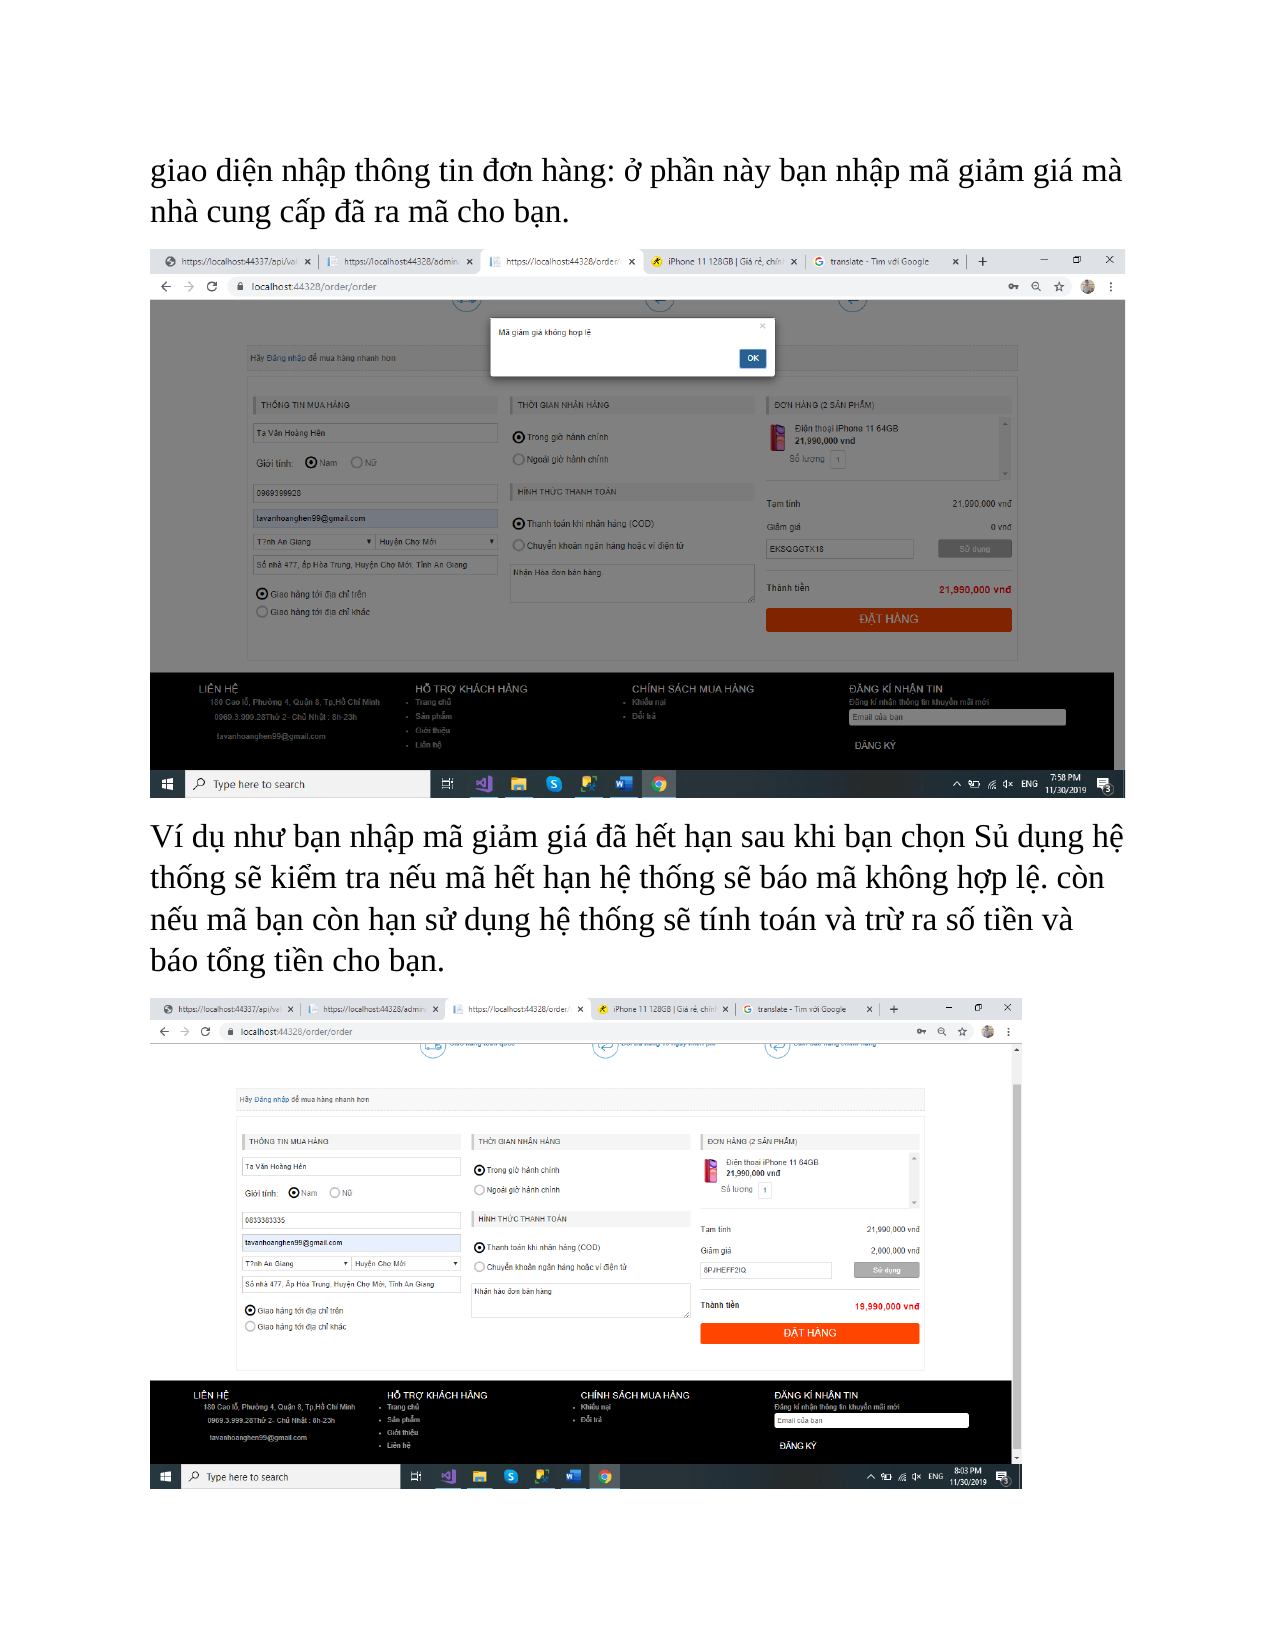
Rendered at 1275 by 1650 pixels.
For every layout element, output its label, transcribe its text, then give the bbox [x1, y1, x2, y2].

text Ví dụ như bạn nhập mã giảm giá đã hết hạn sau khi bạn chọn Sủ dụng hệ thống sẽ kiểm tra nếu mã hết hạn hệ thống sẽ báo mã không hợp lệ. còn nếu mã bạn còn hạn sử dụng hệ thống sẽ tính toán và trừ ra số tiền và báo tổng tiền cho bạn. [150, 816, 1125, 979]
text giao diện nhập thông tin đơn hàng: ở phần này bạn nhập mã giảm giá mà nhà cung cấp đã ra mã cho bạn. [150, 150, 1125, 230]
picture [150, 249, 1125, 798]
picture [150, 998, 1022, 1489]
